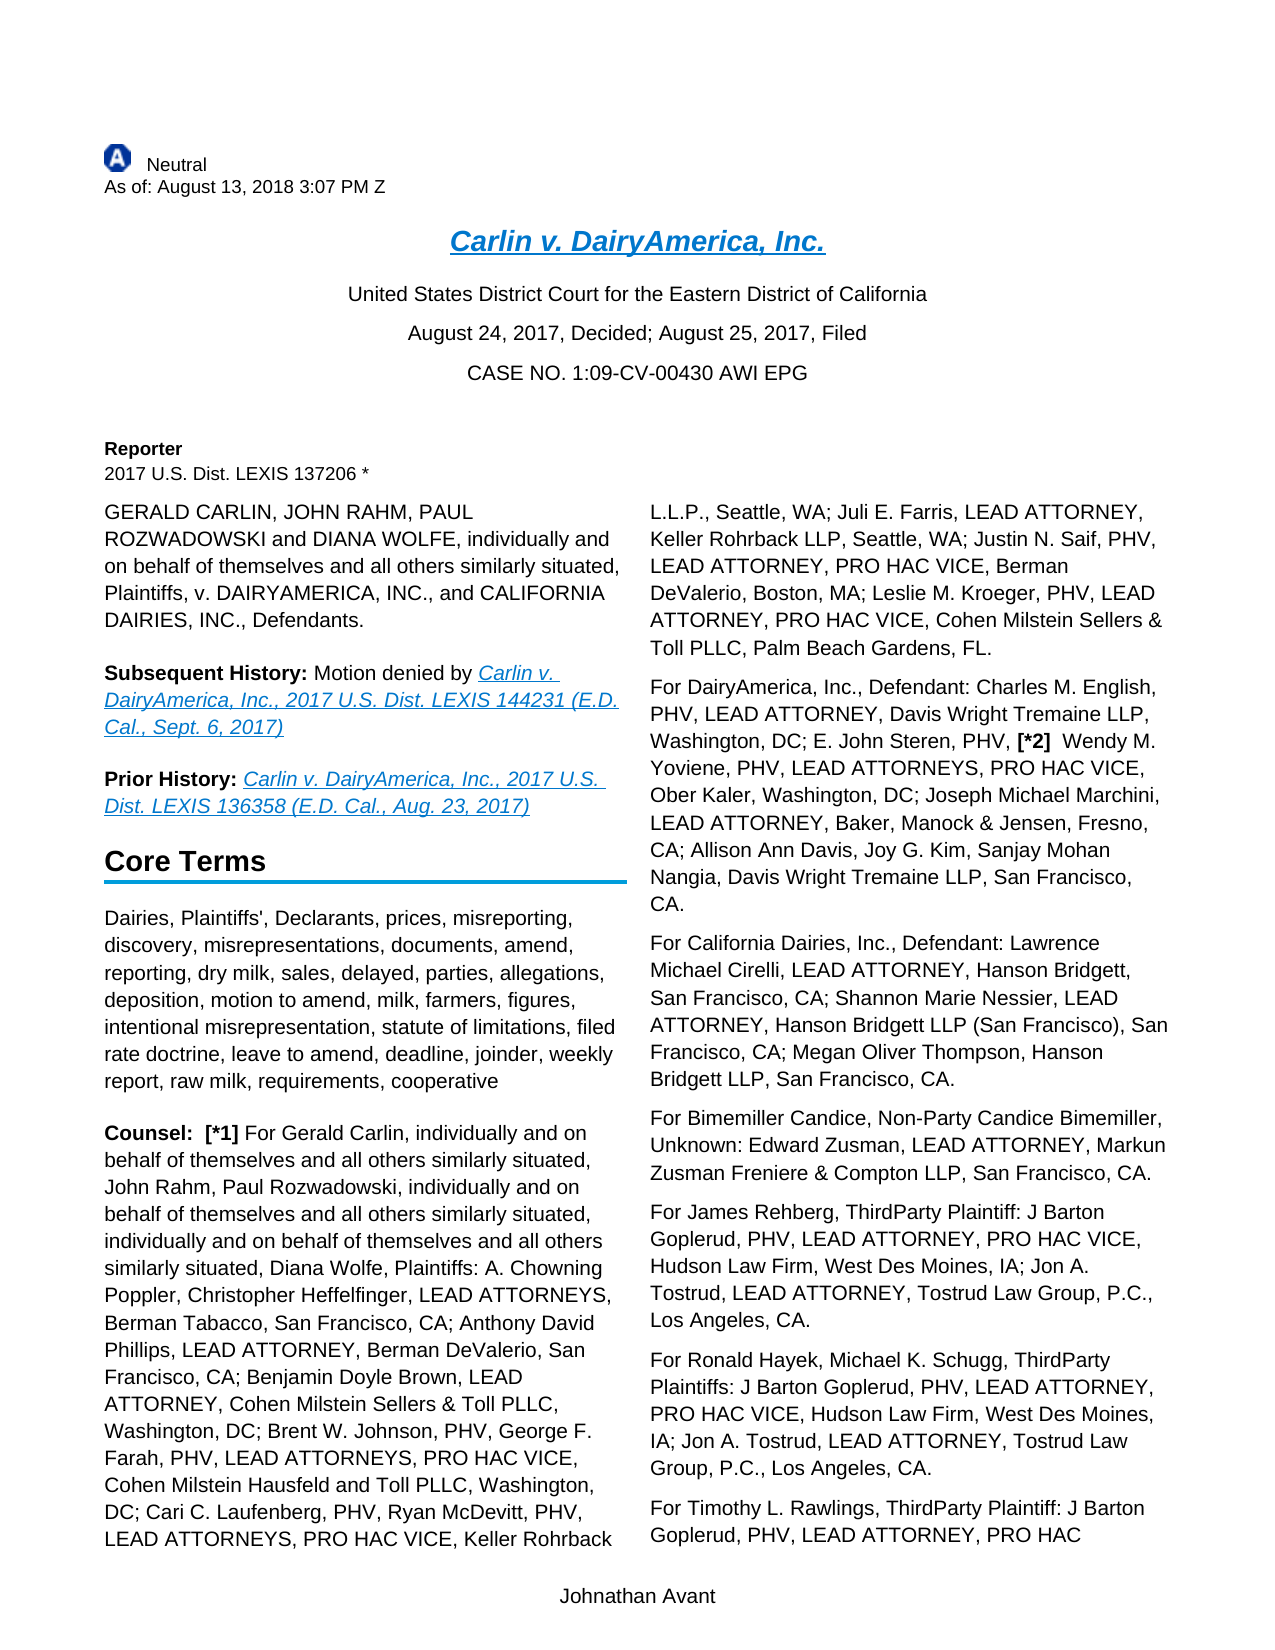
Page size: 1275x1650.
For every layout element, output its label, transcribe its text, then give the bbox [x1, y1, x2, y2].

text Prior History: Carlin v. DairyAmerica, Inc., 2017 U.S. Dist. LEXIS 136358 (E.D. Cal., Aug. 23, 2017) [104, 763, 625, 818]
text United States District Court for the Eastern District of California [104, 278, 1171, 306]
text For California Dairies, Inc., Defendant: Lawrence Michael Cirelli, LEAD ATTORNEY, Hanson Bridgett, San Francisco, CA; Shannon Marie Nessier, LEAD ATTORNEY, Hanson Bridgett LLP (San Francisco), San Francisco, CA; Megan Oliver Thompson, Hanson Bridgett LLP, San Francisco, CA. [650, 928, 1171, 1091]
text CASE NO. 1:09-CV-00430 AWI EPG [104, 358, 1171, 385]
picture [104, 144, 131, 172]
text Reporter [104, 434, 1171, 459]
text August 24, 2017, Decided; August 25, 2017, Filed [104, 318, 1171, 345]
text For Bimemiller Candice, Non-Party Candice Bimemiller, Unknown: Edward Zusman, LEAD ATTORNEY, Markun Zusman Freniere & Compton LLP, San Francisco, CA. [650, 1103, 1171, 1184]
text Dairies, Plaintiffs', Declarants, prices, misreporting, discovery, misrepresentations, documents, amend, reporting, dry milk, sales, delayed, parties, allegations, deposition, motion to amend, milk, farmers, figures, intentional misrepresentation, statute of limitations, filed rate doctrine, leave to amend, deadline, joinder, weekly report, raw milk, requirements, cooperative [104, 903, 625, 1093]
text GERALD CARLIN, JOHN RAHM, PAUL ROZWADOWSKI and DIANA WOLFE, individually and on behalf of themselves and all others similarly situated, Plaintiffs, v. DAIRYAMERICA, INC., and CALIFORNIA DAIRIES, INC., Defendants. [104, 497, 625, 632]
text Counsel: [*1] For Gerald Carlin, individually and on behalf of themselves and all others similarly situated, John Rahm, Paul Rozwadowski, individually and on behalf of themselves and all others similarly situated, individually and on behalf of themselves and all others similarly situated, Diana Wolfe, Plaintiffs: A. Chowning Poppler, Christopher Heffelfinger, LEAD ATTORNEYS, Berman Tabacco, San Francisco, CA; Anthony David Phillips, LEAD ATTORNEY, Berman DeValerio, San Francisco, CA; Benjamin Doyle Brown, LEAD ATTORNEY, Cohen Milstein Sellers & Toll PLLC, Washington, DC; Brent W. Johnson, PHV, George F. Farah, PHV, LEAD ATTORNEYS, PRO HAC VICE, Cohen Milstein Hausfeld and Toll PLLC, Washington, DC; Cari C. Laufenberg, PHV, Ryan McDevitt, PHV, LEAD ATTORNEYS, PRO HAC VICE, Keller Rohrback L.L.P., Seattle, WA; Juli E. Farris, LEAD ATTORNEY, Keller Rohrback LLP, Seattle, WA; Justin N. Saif, PHV, LEAD ATTORNEY, PRO HAC VICE, Berman DeValerio, Boston, MA; Leslie M. Kroeger, PHV, LEAD ATTORNEY, PRO HAC VICE, Cohen Milstein Sellers & Toll PLLC, Palm Beach Gardens, FL. [650, 497, 1171, 659]
text Core Terms [104, 843, 625, 878]
text For James Rehberg, ThirdParty Plaintiff: J Barton Goplerud, PHV, LEAD ATTORNEY, PRO HAC VICE, Hudson Law Firm, West Des Moines, IA; Jon A. Tostrud, LEAD ATTORNEY, Tostrud Law Group, P.C., Los Angeles, CA. [650, 1197, 1171, 1332]
text 2017 U.S. Dist. LEXIS 137206 * [104, 459, 1171, 484]
text For Ronald Hayek, Michael K. Schugg, ThirdParty Plaintiffs: J Barton Goplerud, PHV, LEAD ATTORNEY, PRO HAC VICE, Hudson Law Firm, West Des Moines, IA; Jon A. Tostrud, LEAD ATTORNEY, Tostrud Law Group, P.C., Los Angeles, CA. [650, 1345, 1171, 1480]
subtitle Carlin v. DairyAmerica, Inc. [104, 222, 1171, 258]
text Subsequent History: Motion denied by Carlin v. DairyAmerica, Inc., 2017 U.S. Dist. LEXIS 144231 (E.D. Cal., Sept. 6, 2017) [104, 657, 625, 738]
text Counsel: [*1] For Gerald Carlin, individually and on behalf of themselves and all others similarly situated, John Rahm, Paul Rozwadowski, individually and on behalf of themselves and all others similarly situated, individually and on behalf of themselves and all others similarly situated, Diana Wolfe, Plaintiffs: A. Chowning Poppler, Christopher Heffelfinger, LEAD ATTORNEYS, Berman Tabacco, San Francisco, CA; Anthony David Phillips, LEAD ATTORNEY, Berman DeValerio, San Francisco, CA; Benjamin Doyle Brown, LEAD ATTORNEY, Cohen Milstein Sellers & Toll PLLC, Washington, DC; Brent W. Johnson, PHV, George F. Farah, PHV, LEAD ATTORNEYS, PRO HAC VICE, Cohen Milstein Hausfeld and Toll PLLC, Washington, DC; Cari C. Laufenberg, PHV, Ryan McDevitt, PHV, LEAD ATTORNEYS, PRO HAC VICE, Keller Rohrback L.L.P., Seattle, WA; Juli E. Farris, LEAD ATTORNEY, Keller Rohrback LLP, Seattle, WA; Justin N. Saif, PHV, LEAD ATTORNEY, PRO HAC VICE, Berman DeValerio, Boston, MA; Leslie M. Kroeger, PHV, LEAD ATTORNEY, PRO HAC VICE, Cohen Milstein Sellers & Toll PLLC, Palm Beach Gardens, FL. [104, 1118, 625, 1551]
text For DairyAmerica, Inc., Defendant: Charles M. English, PHV, LEAD ATTORNEY, Davis Wright Tremaine LLP, Washington, DC; E. John Steren, PHV, [*2] Wendy M. Yoviene, PHV, LEAD ATTORNEYS, PRO HAC VICE, Ober Kaler, Washington, DC; Joseph Michael Marchini, LEAD ATTORNEY, Baker, Manock & Jensen, Fresno, CA; Allison Ann Davis, Joy G. Kim, Sanjay Mohan Nangia, Davis Wright Tremaine LLP, San Francisco, CA. [650, 672, 1171, 916]
text Neutral As of: August 13, 2018 3:07 PM Z [104, 145, 1171, 197]
